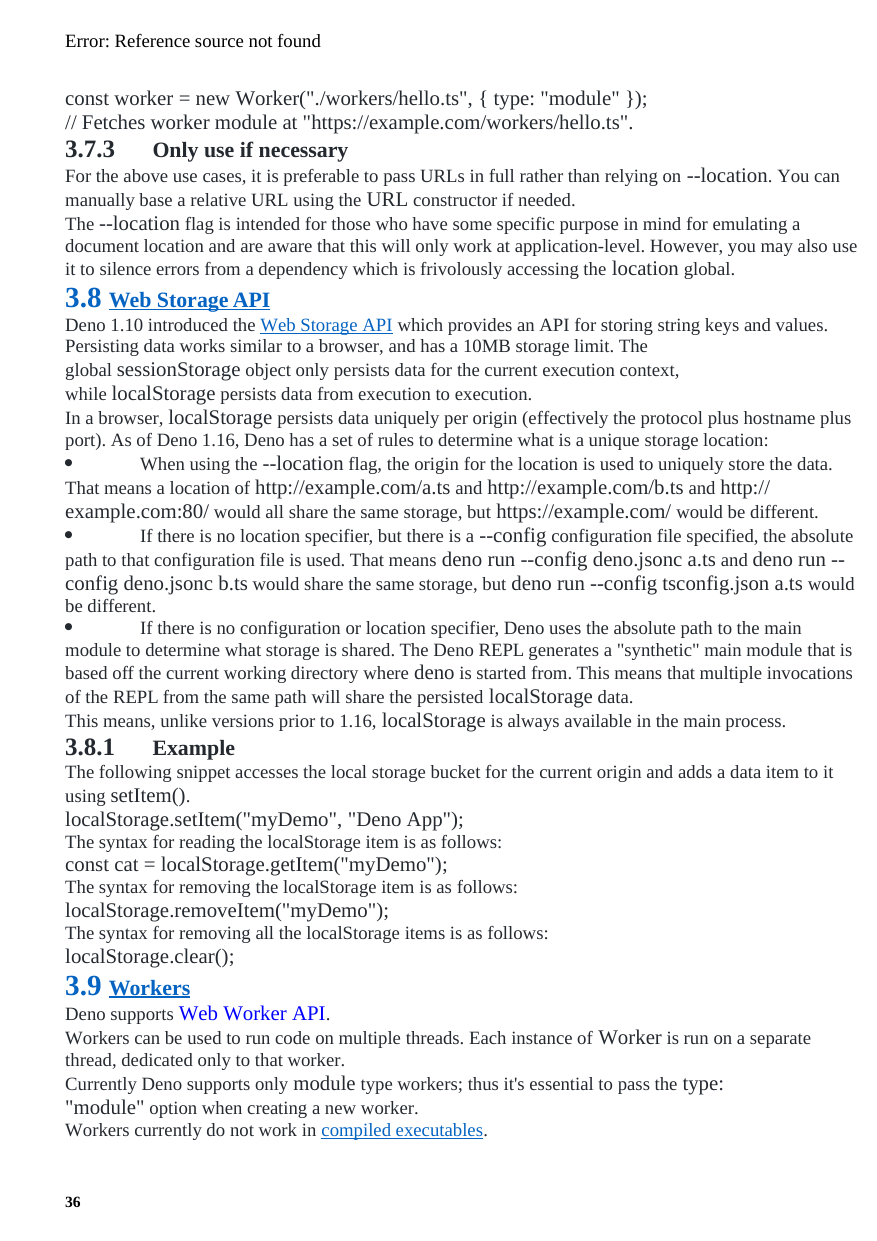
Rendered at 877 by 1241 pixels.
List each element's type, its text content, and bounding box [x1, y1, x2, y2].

subtitle Workers [65, 968, 859, 1001]
text In a browser, localStorage persists data uniquely per origin (effectively the protocol plus hostname plus port). As of Deno 1.16, Deno has a set of rules to determine what is a unique storage location: [65, 405, 859, 451]
text For the above use cases, it is preferable to pass URLs in full rather than relying on --location. You can manually base a relative URL using the URL constructor if needed. [65, 162, 859, 211]
subtitle Web Storage API [65, 280, 859, 314]
list When using the --location flag, the origin for the location is used to uniquely store the data. That means a location of http://example.com/a.ts and http://example.com/b.ts and http://example.com:80/ would all share the same storage, but https://example.com/ would be different. [65, 451, 859, 523]
text localStorage.setItem("myDemo", "Deno App"); [65, 807, 859, 831]
text The following snippet accesses the local storage bucket for the current origin and adds a data item to it using setItem(). [65, 761, 859, 807]
text The syntax for removing all the localStorage items is as follows: [65, 922, 859, 944]
subtitle Example [65, 732, 859, 761]
text The syntax for reading the localStorage item is as follows: [65, 831, 859, 852]
text // Fetches worker module at "https://example.com/workers/hello.ts". [65, 110, 859, 134]
subtitle Only use if necessary [65, 134, 859, 162]
text The syntax for removing the localStorage item is as follows: [65, 876, 859, 898]
text Workers currently do not work in compiled executables. [65, 1119, 859, 1141]
list If there is no location specifier, but there is a --config configuration file specified, the absolute path to that configuration file is used. That means deno run --config deno.jsonc a.ts and deno run --config deno.jsonc b.ts would share the same storage, but deno run --config tsconfig.json a.ts would be different. [65, 523, 859, 617]
list If there is no configuration or location specifier, Deno uses the absolute path to the main module to determine what storage is shared. The Deno REPL generates a "synthetic" main module that is based off the current working directory where deno is started from. This means that multiple invocations of the REPL from the same path will share the persisted localStorage data. [65, 617, 859, 708]
text Deno 1.10 introduced the Web Storage API which provides an API for storing string keys and values. Persisting data works similar to a browser, and has a 10MB storage limit. The global sessionStorage object only persists data for the current execution context, while localStorage persists data from execution to execution. [65, 314, 859, 405]
text Deno supports Web Worker API. [65, 1001, 859, 1025]
text This means, unlike versions prior to 1.16, localStorage is always available in the main process. [65, 708, 859, 732]
text Currently Deno supports only module type workers; thus it's essential to pass the type: "module" option when creating a new worker. [65, 1071, 859, 1119]
text localStorage.clear(); [65, 944, 859, 968]
text localStorage.removeItem("myDemo"); [65, 898, 859, 922]
text const worker = new Worker("./workers/hello.ts", { type: "module" }); [65, 86, 859, 110]
text Workers can be used to run code on multiple threads. Each instance of Worker is run on a separate thread, dedicated only to that worker. [65, 1025, 859, 1071]
text const cat = localStorage.getItem("myDemo"); [65, 852, 859, 876]
text The --location flag is intended for those who have some specific purpose in mind for emulating a document location and are aware that this will only work at application-level. However, you may also use it to silence errors from a dependency which is frivolously accessing the location global. [65, 211, 859, 280]
